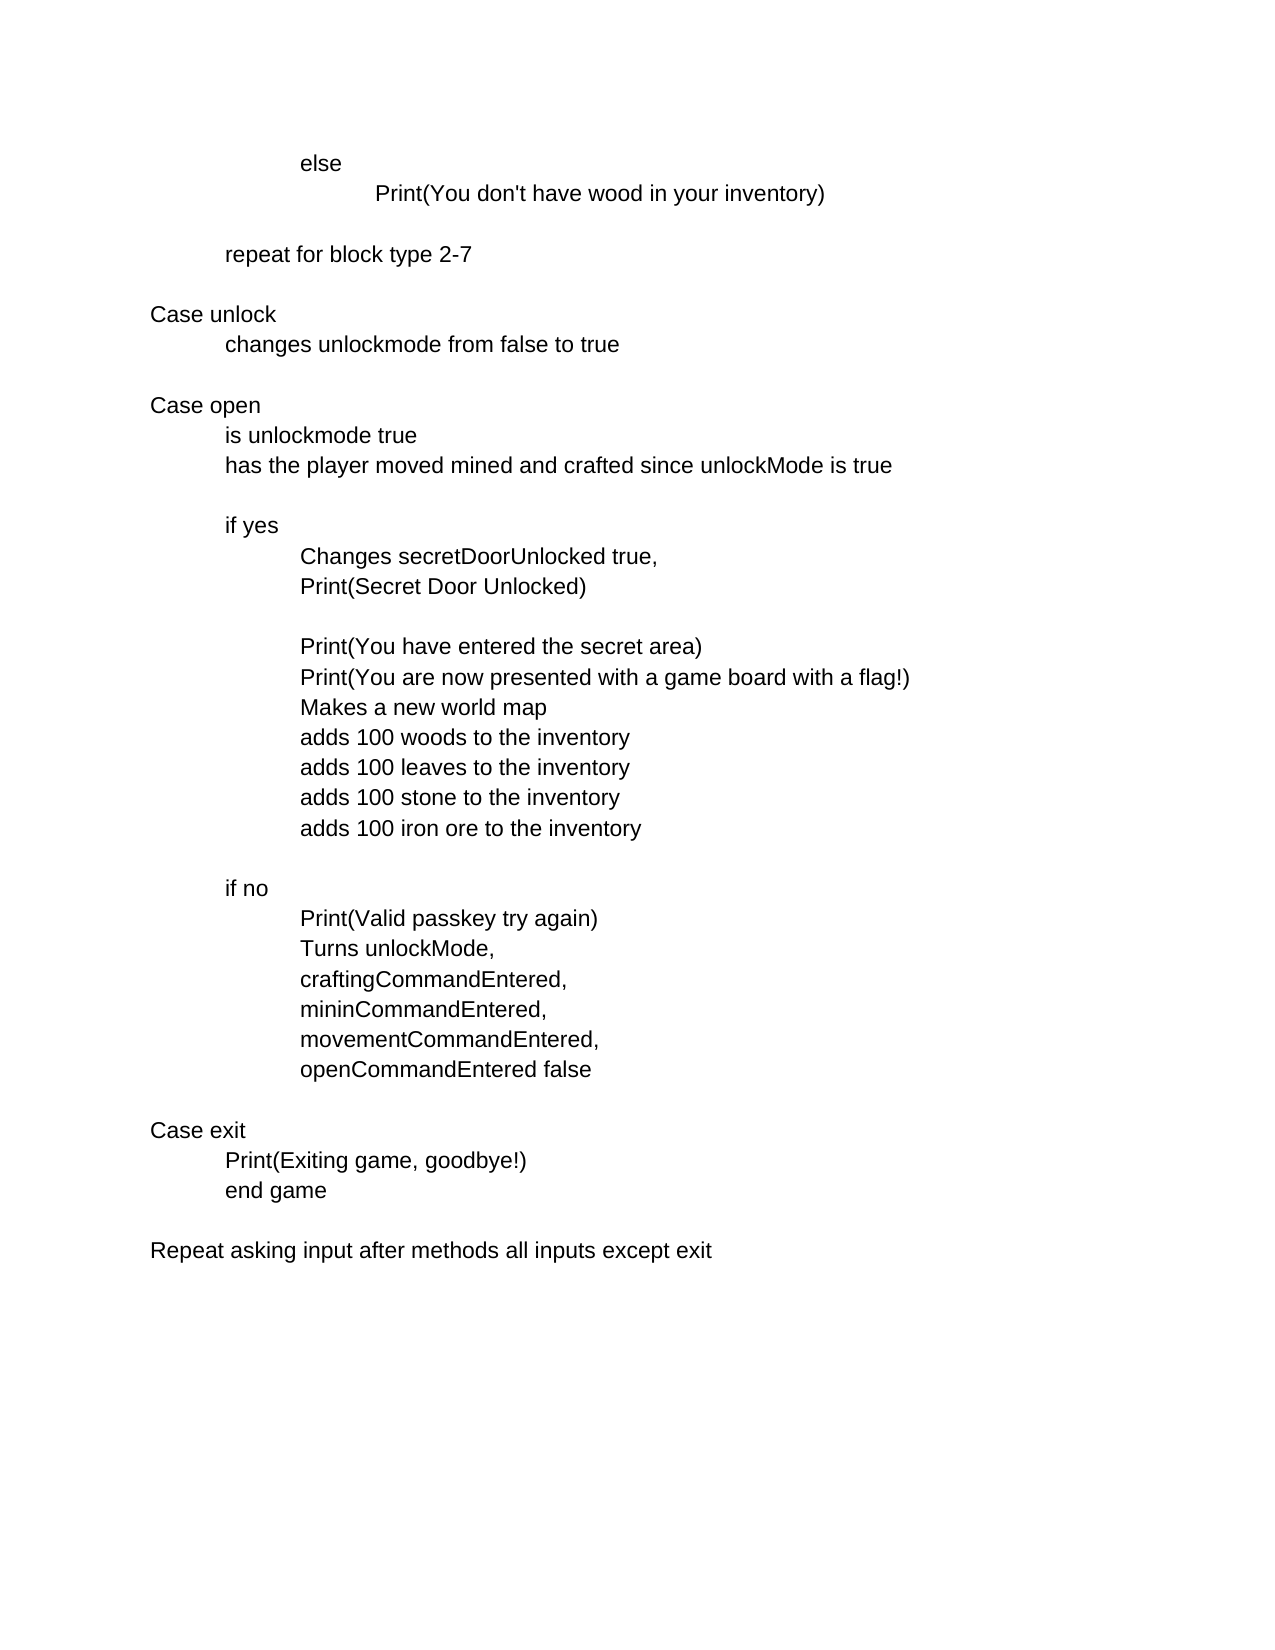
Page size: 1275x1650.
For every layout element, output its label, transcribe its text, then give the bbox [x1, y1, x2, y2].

text adds 100 iron ore to the inventory [225, 814, 1125, 841]
text Print(You don't have wood in your inventory) [150, 180, 1125, 207]
text openCommandEntered false [225, 1056, 1125, 1083]
text Print(Secret Door Unlocked) [225, 573, 1125, 599]
text Case exit [150, 1117, 1125, 1143]
text repeat for block type 2-7 [150, 241, 1125, 267]
text is unlockmode true [150, 422, 1125, 448]
text craftingCommandEntered, [300, 966, 1125, 992]
text Print(Exiting game, goodbye!) [150, 1147, 1125, 1173]
text changes unlockmode from false to true [150, 331, 1125, 358]
text Case unlock [150, 301, 1125, 327]
text end game [150, 1177, 1125, 1203]
text else [150, 150, 1125, 176]
text Changes secretDoorUnlocked true, [225, 543, 1125, 569]
text adds 100 stone to the inventory [225, 784, 1125, 811]
text mininCommandEntered, [300, 996, 1125, 1022]
text Print(You are now presented with a game board with a flag!) [225, 663, 1125, 690]
text Case open [150, 392, 1125, 418]
text Repeat asking input after methods all inputs except exit [150, 1237, 1125, 1264]
text if yes [150, 512, 1125, 539]
text Turns unlockMode, [300, 935, 1125, 962]
text Print(Valid passkey try again) [225, 905, 1125, 932]
text has the player moved mined and crafted since unlockMode is true [150, 452, 1125, 478]
text Print(You have entered the secret area) [150, 633, 1125, 660]
text movementCommandEntered, [300, 1026, 1125, 1052]
text adds 100 woods to the inventory [225, 724, 1125, 750]
text if no [225, 875, 1125, 901]
text adds 100 leaves to the inventory [225, 754, 1125, 781]
text Makes a new world map [225, 694, 1125, 720]
